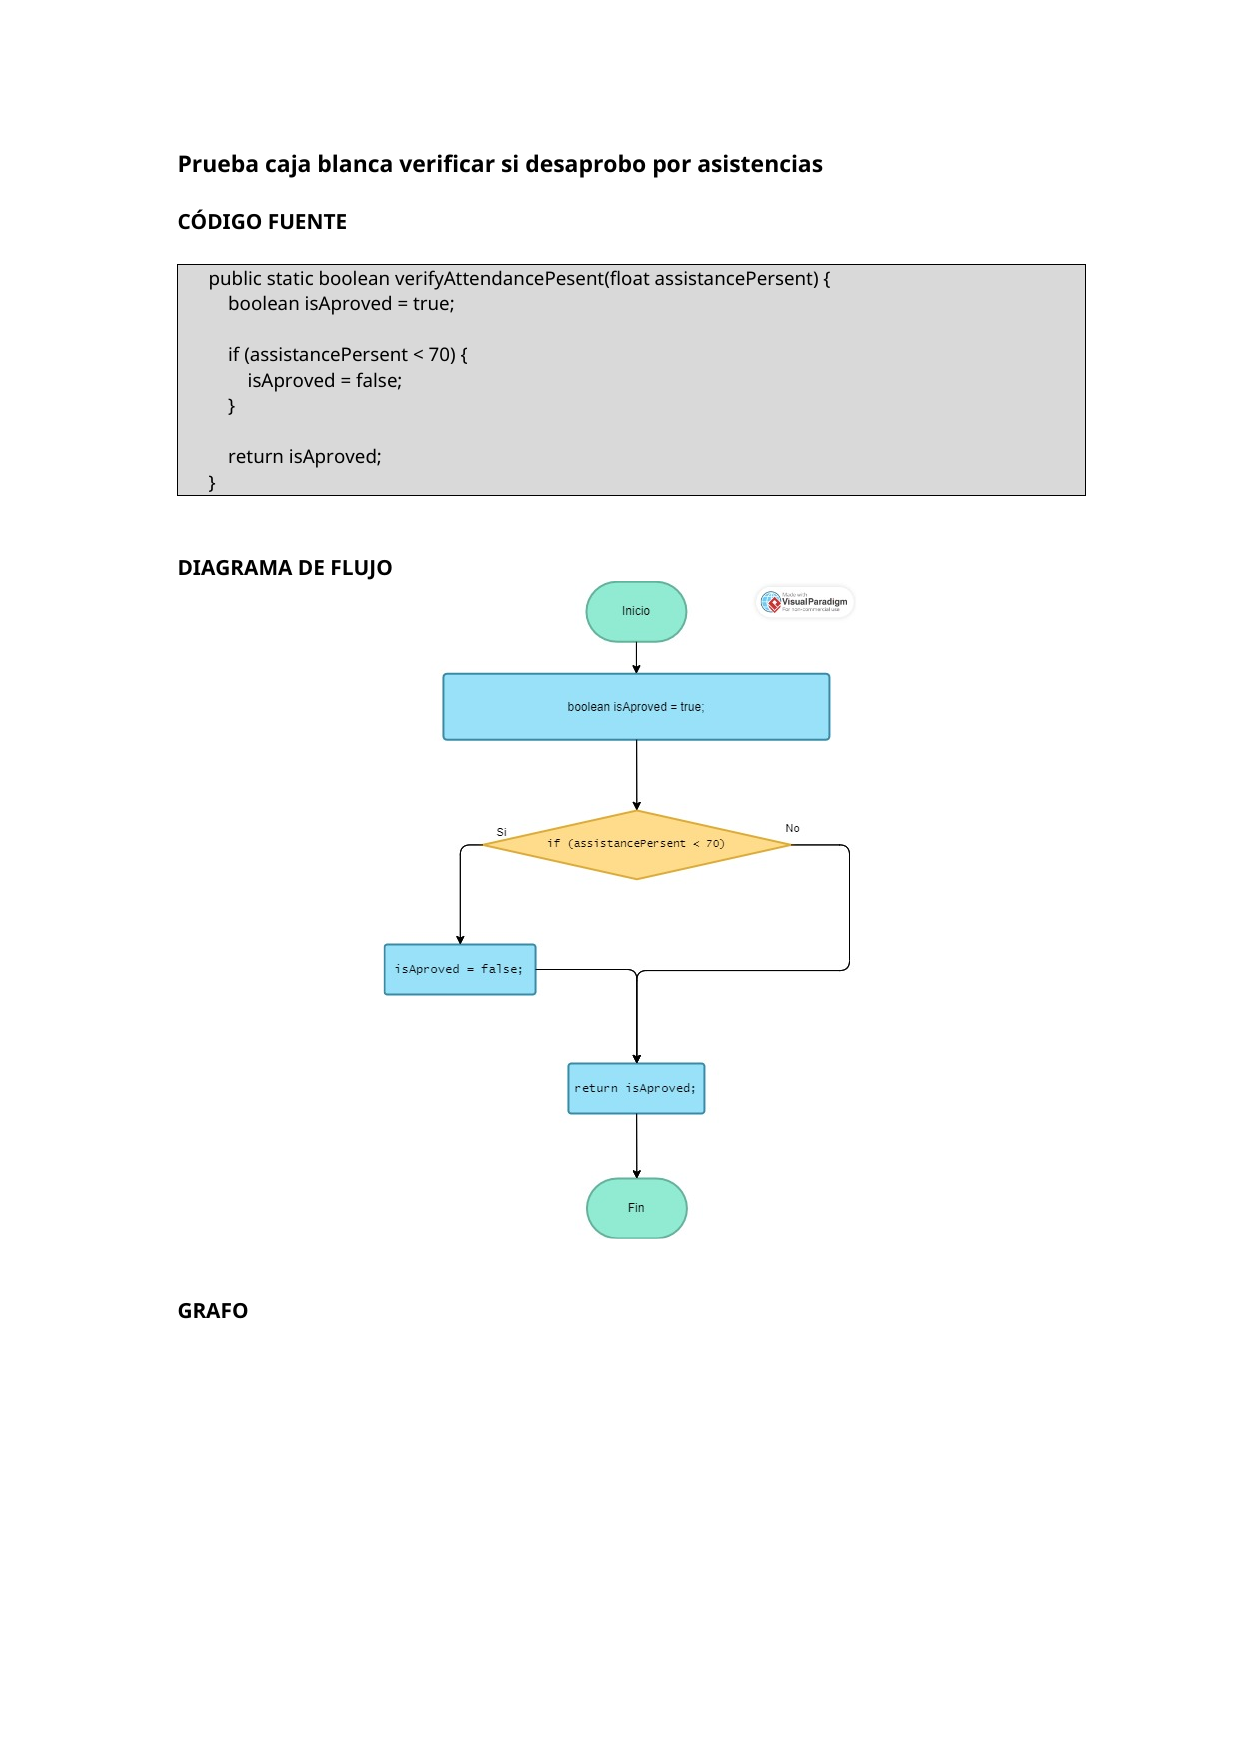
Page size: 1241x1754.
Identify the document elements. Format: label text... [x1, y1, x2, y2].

picture [383, 581, 857, 1239]
text GRAFO [177, 1296, 1063, 1324]
table_header public static boolean verifyAttendancePesent(float assistancePersent) { boolean isAproved = true; if (assistancePersent < 70) { isAproved = false; } return isAproved; } [178, 265, 1085, 495]
text Prueba caja blanca verificar si desaprobo por asistencias [177, 148, 1063, 179]
text DIAGRAMA DE FLUJO [177, 553, 1063, 581]
text CÓDIGO FUENTE [177, 207, 1063, 236]
